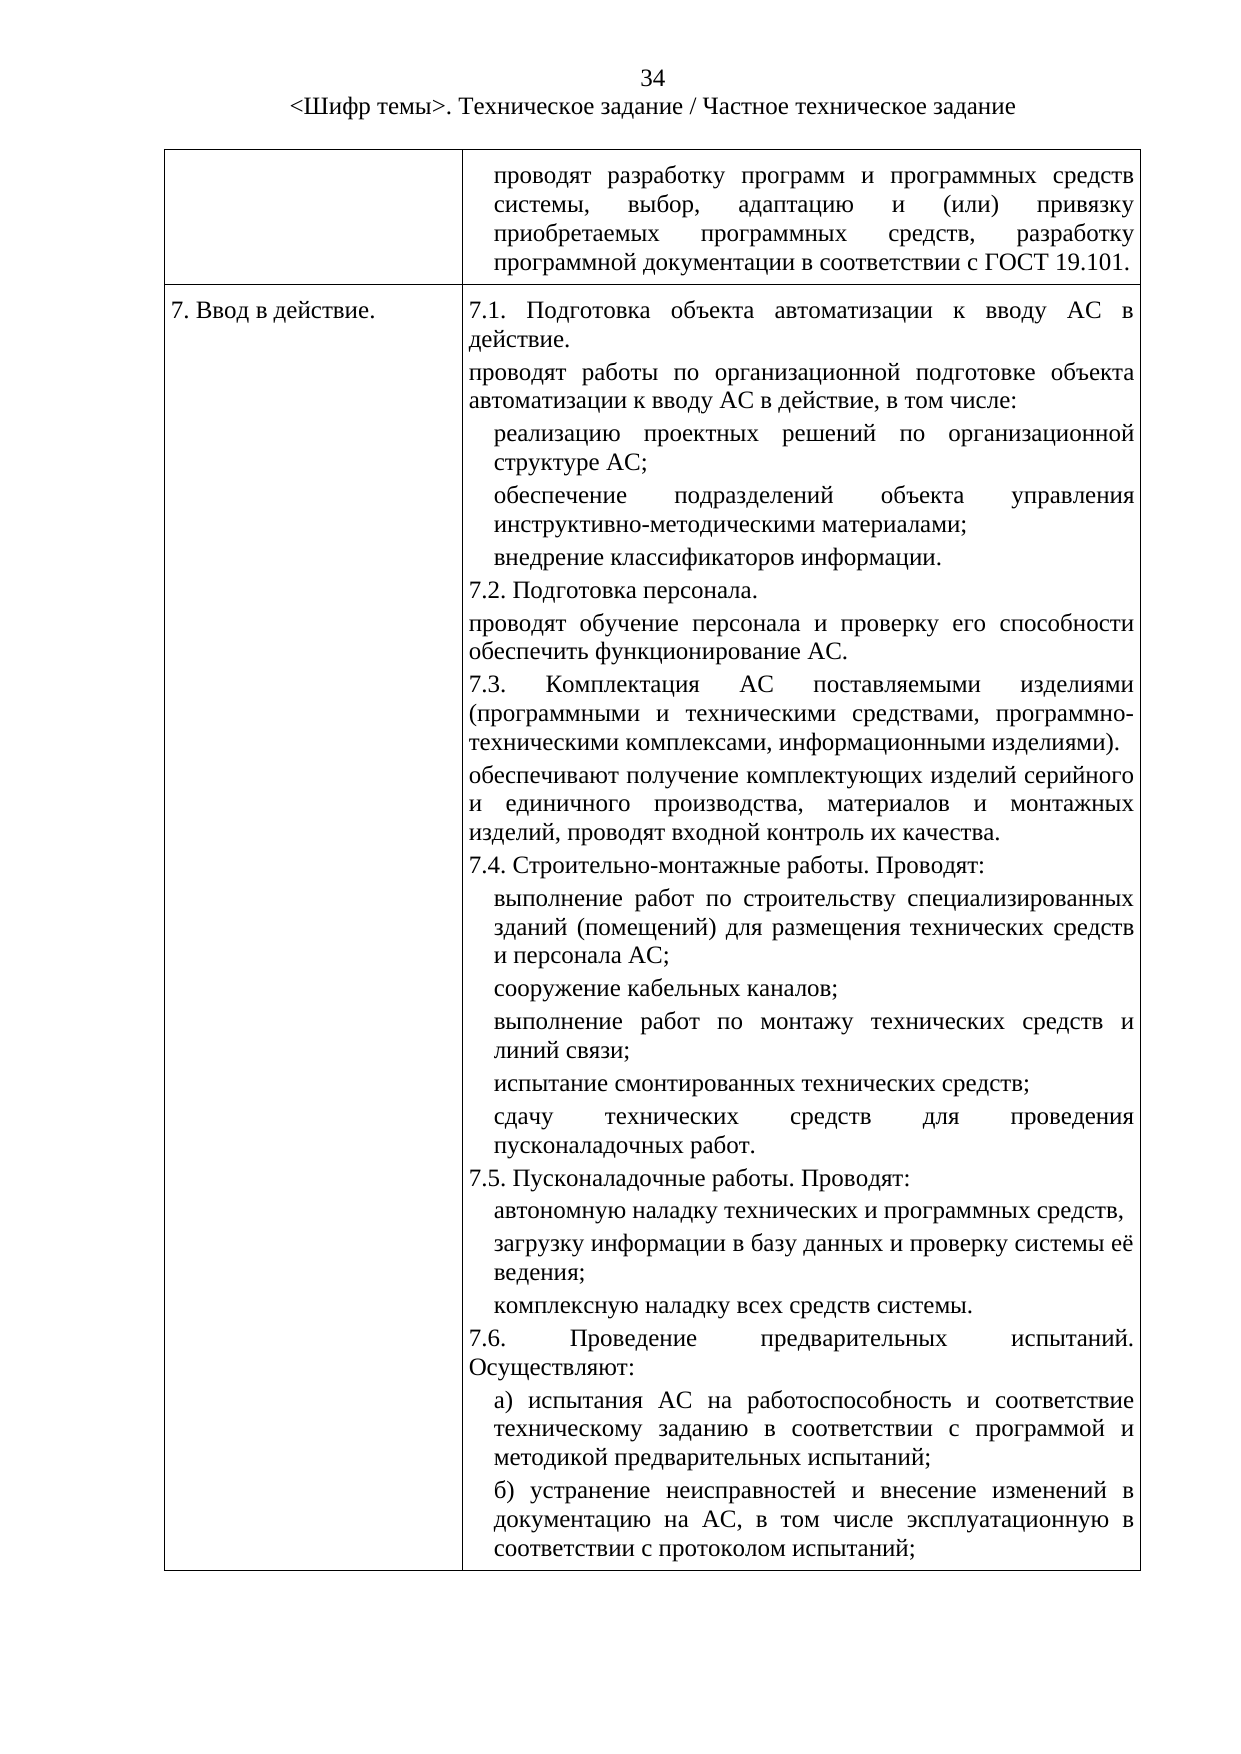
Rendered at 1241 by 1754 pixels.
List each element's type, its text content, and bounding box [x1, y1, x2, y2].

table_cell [165, 150, 462, 284]
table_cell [463, 285, 1140, 1570]
table_cell 7. Ввод в действие. [165, 285, 462, 1570]
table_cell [463, 150, 1140, 284]
